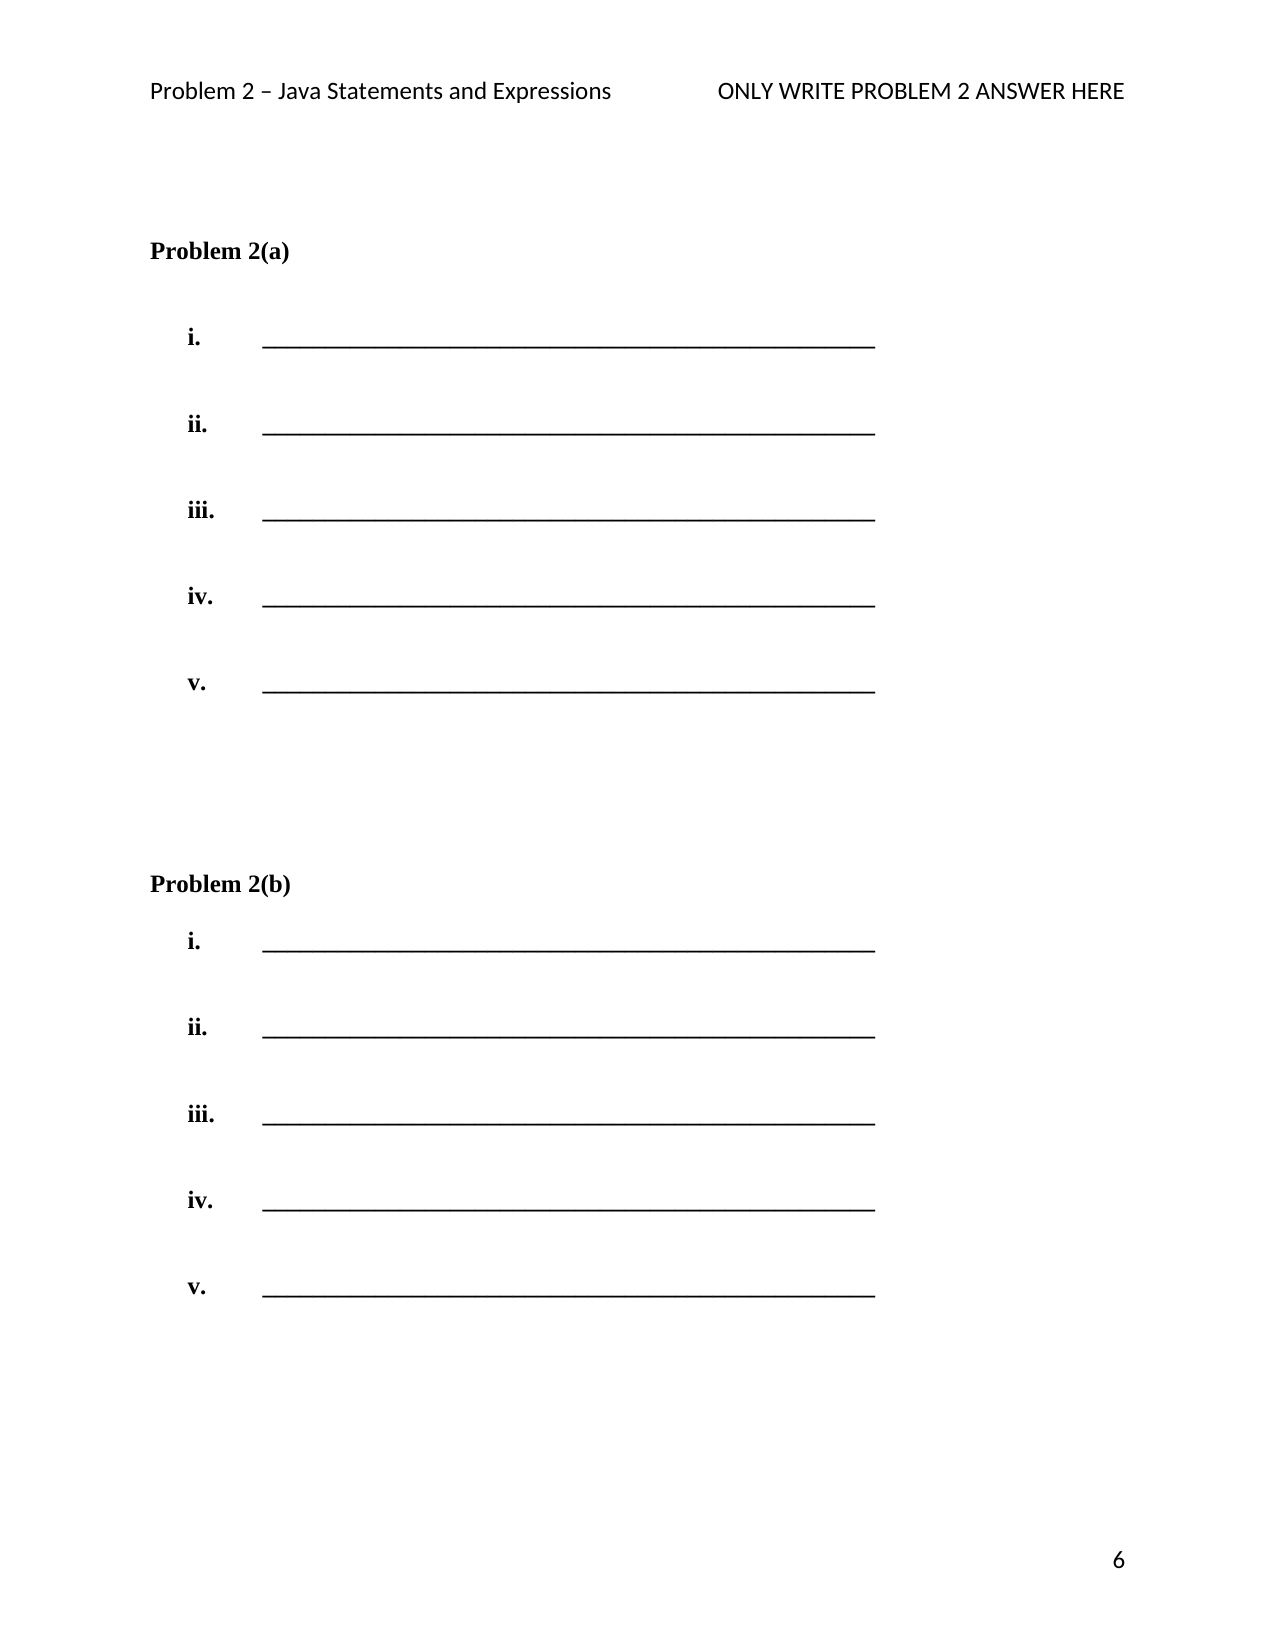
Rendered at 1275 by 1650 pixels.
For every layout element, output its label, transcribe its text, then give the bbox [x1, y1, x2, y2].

list _________________________________________________ [187, 1012, 1125, 1041]
list _________________________________________________ [187, 322, 1125, 351]
list _________________________________________________ [187, 1099, 1125, 1127]
list _________________________________________________ [187, 1185, 1125, 1214]
text Problem 2(a) [150, 236, 1125, 265]
text Problem 2(b) [150, 869, 1125, 897]
list _________________________________________________ [187, 667, 1125, 696]
list _________________________________________________ [187, 581, 1125, 610]
list _________________________________________________ [187, 409, 1125, 437]
list _________________________________________________ [187, 1271, 1125, 1300]
list _________________________________________________ [187, 926, 1125, 955]
list _________________________________________________ [187, 495, 1125, 524]
